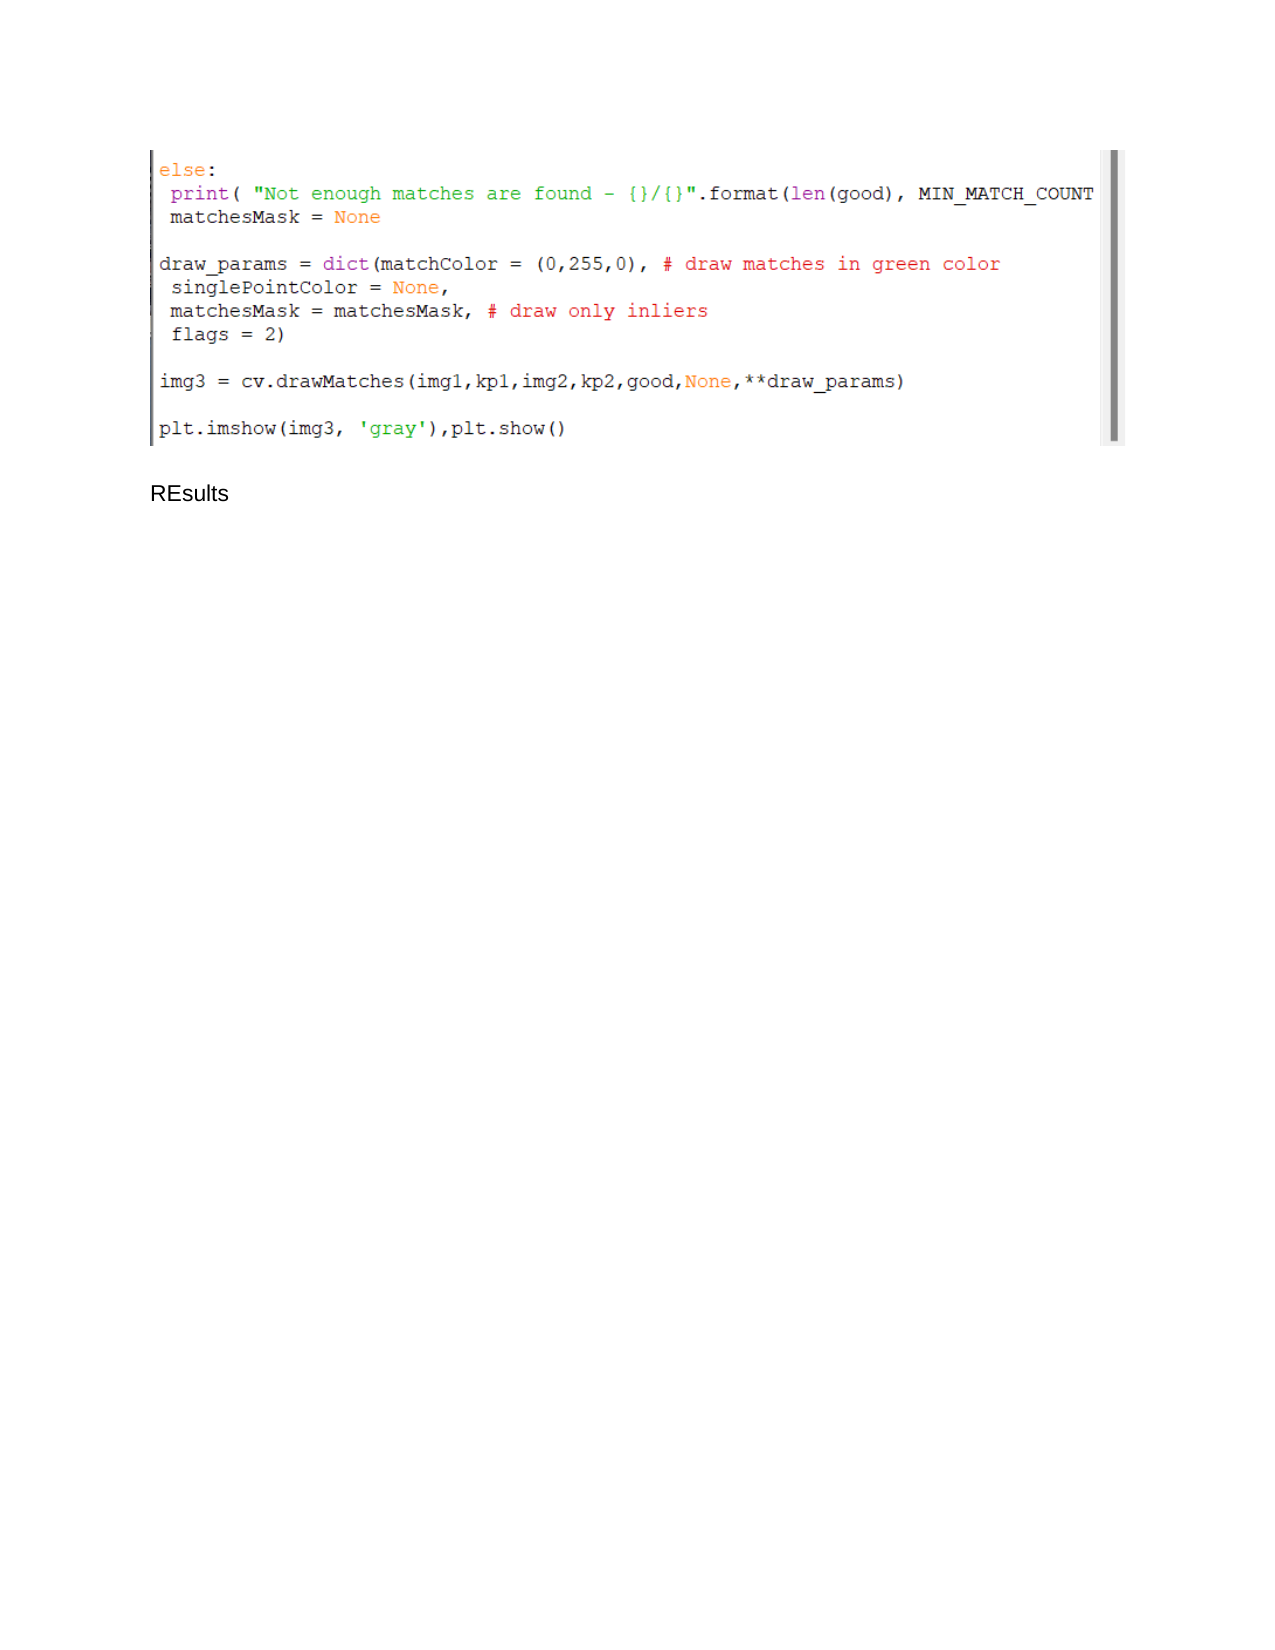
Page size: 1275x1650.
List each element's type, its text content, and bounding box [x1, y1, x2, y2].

picture [150, 150, 1125, 446]
text REsults [150, 480, 1125, 506]
